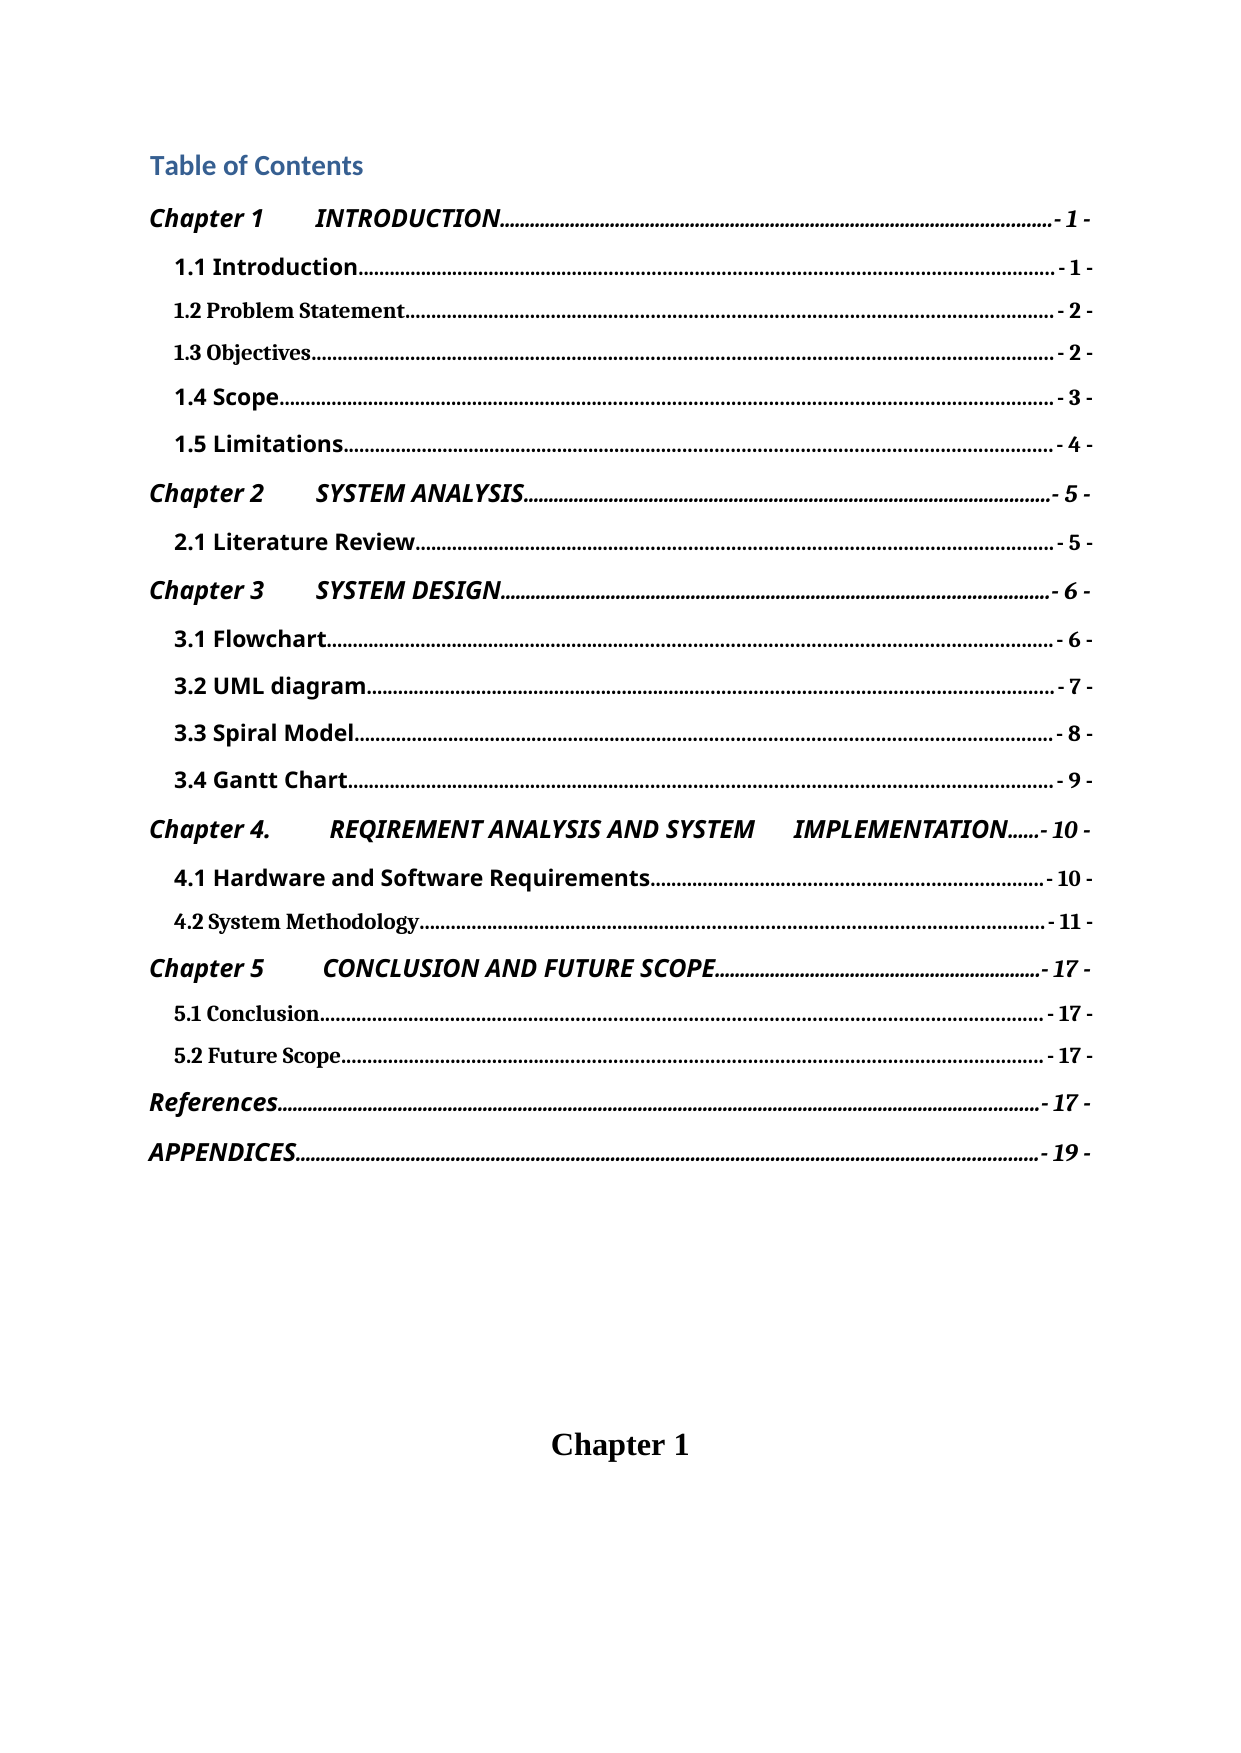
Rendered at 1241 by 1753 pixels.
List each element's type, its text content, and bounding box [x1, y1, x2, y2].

text Chapter 1 [150, 1425, 1090, 1462]
